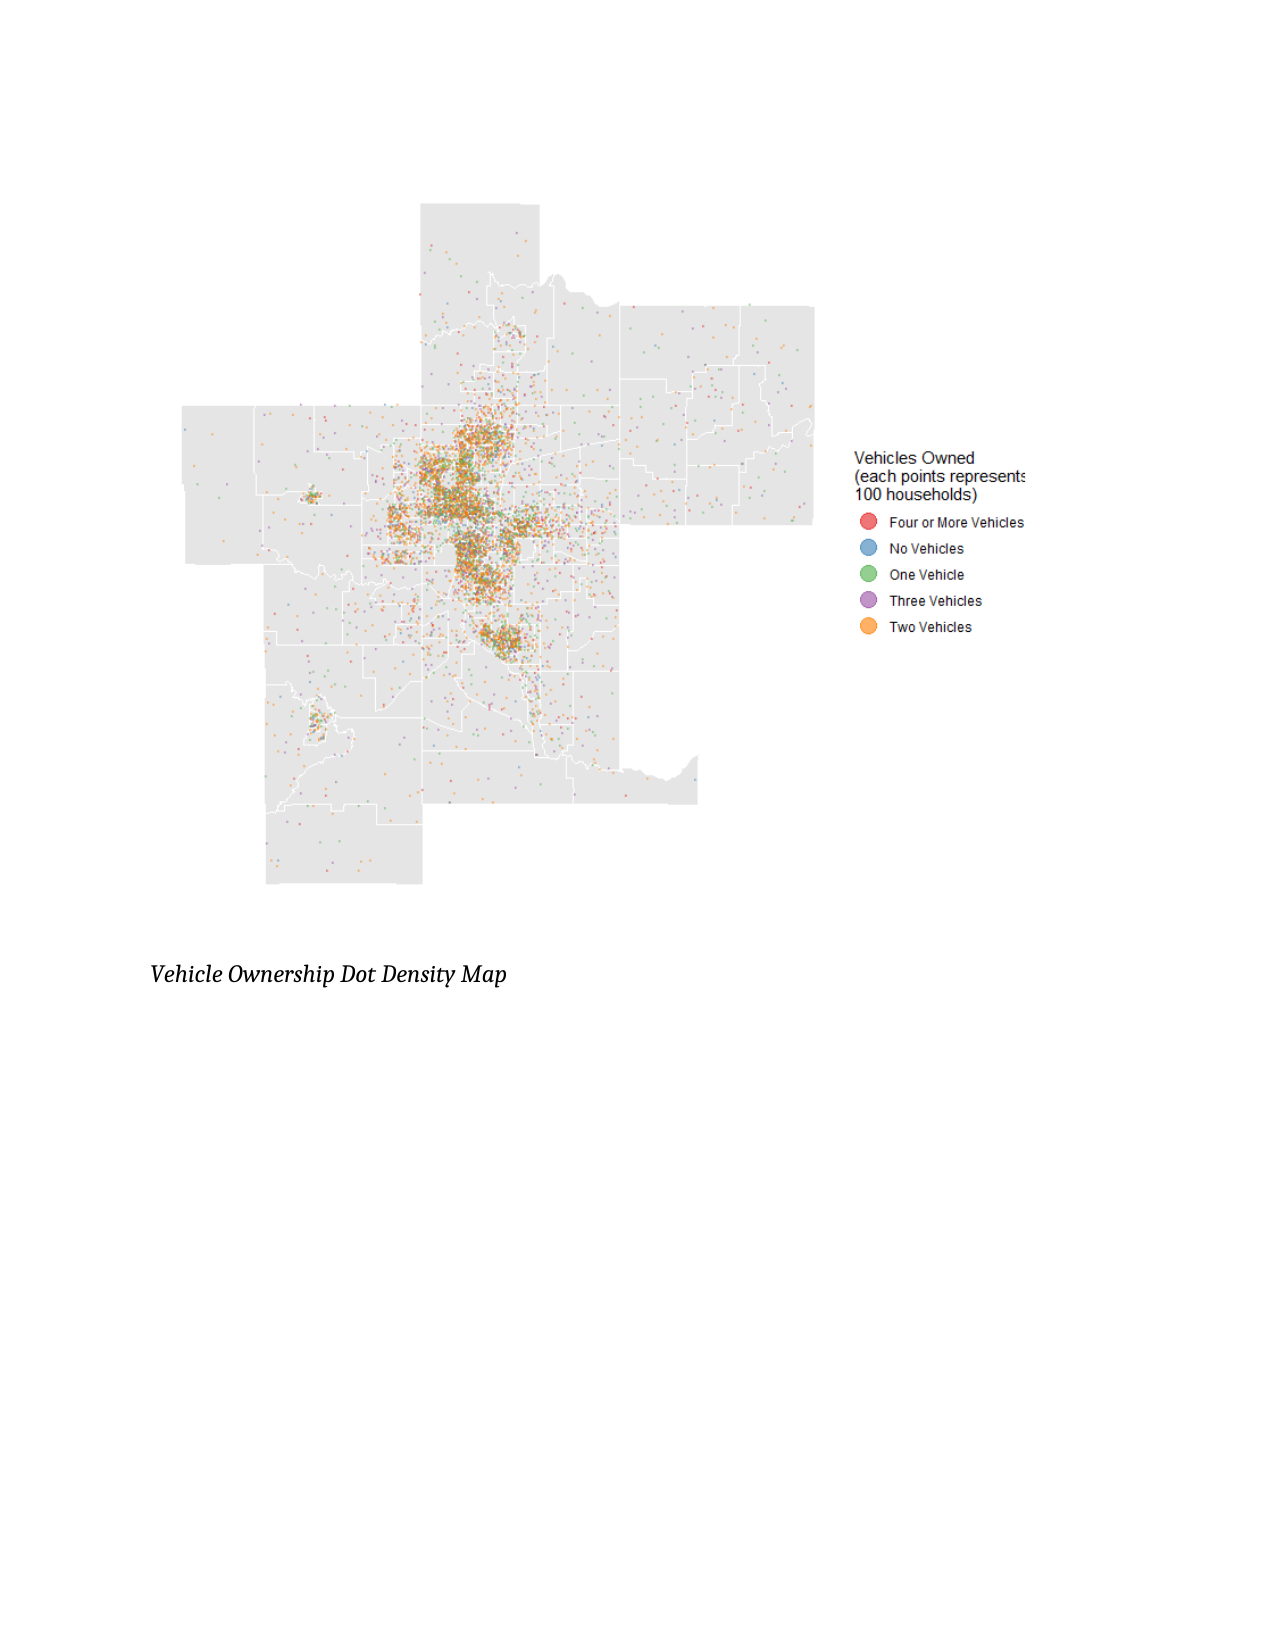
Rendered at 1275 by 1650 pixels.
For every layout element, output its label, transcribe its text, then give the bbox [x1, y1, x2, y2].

text Vehicle Ownership Dot Density Map [150, 959, 1125, 988]
picture [150, 150, 1025, 939]
